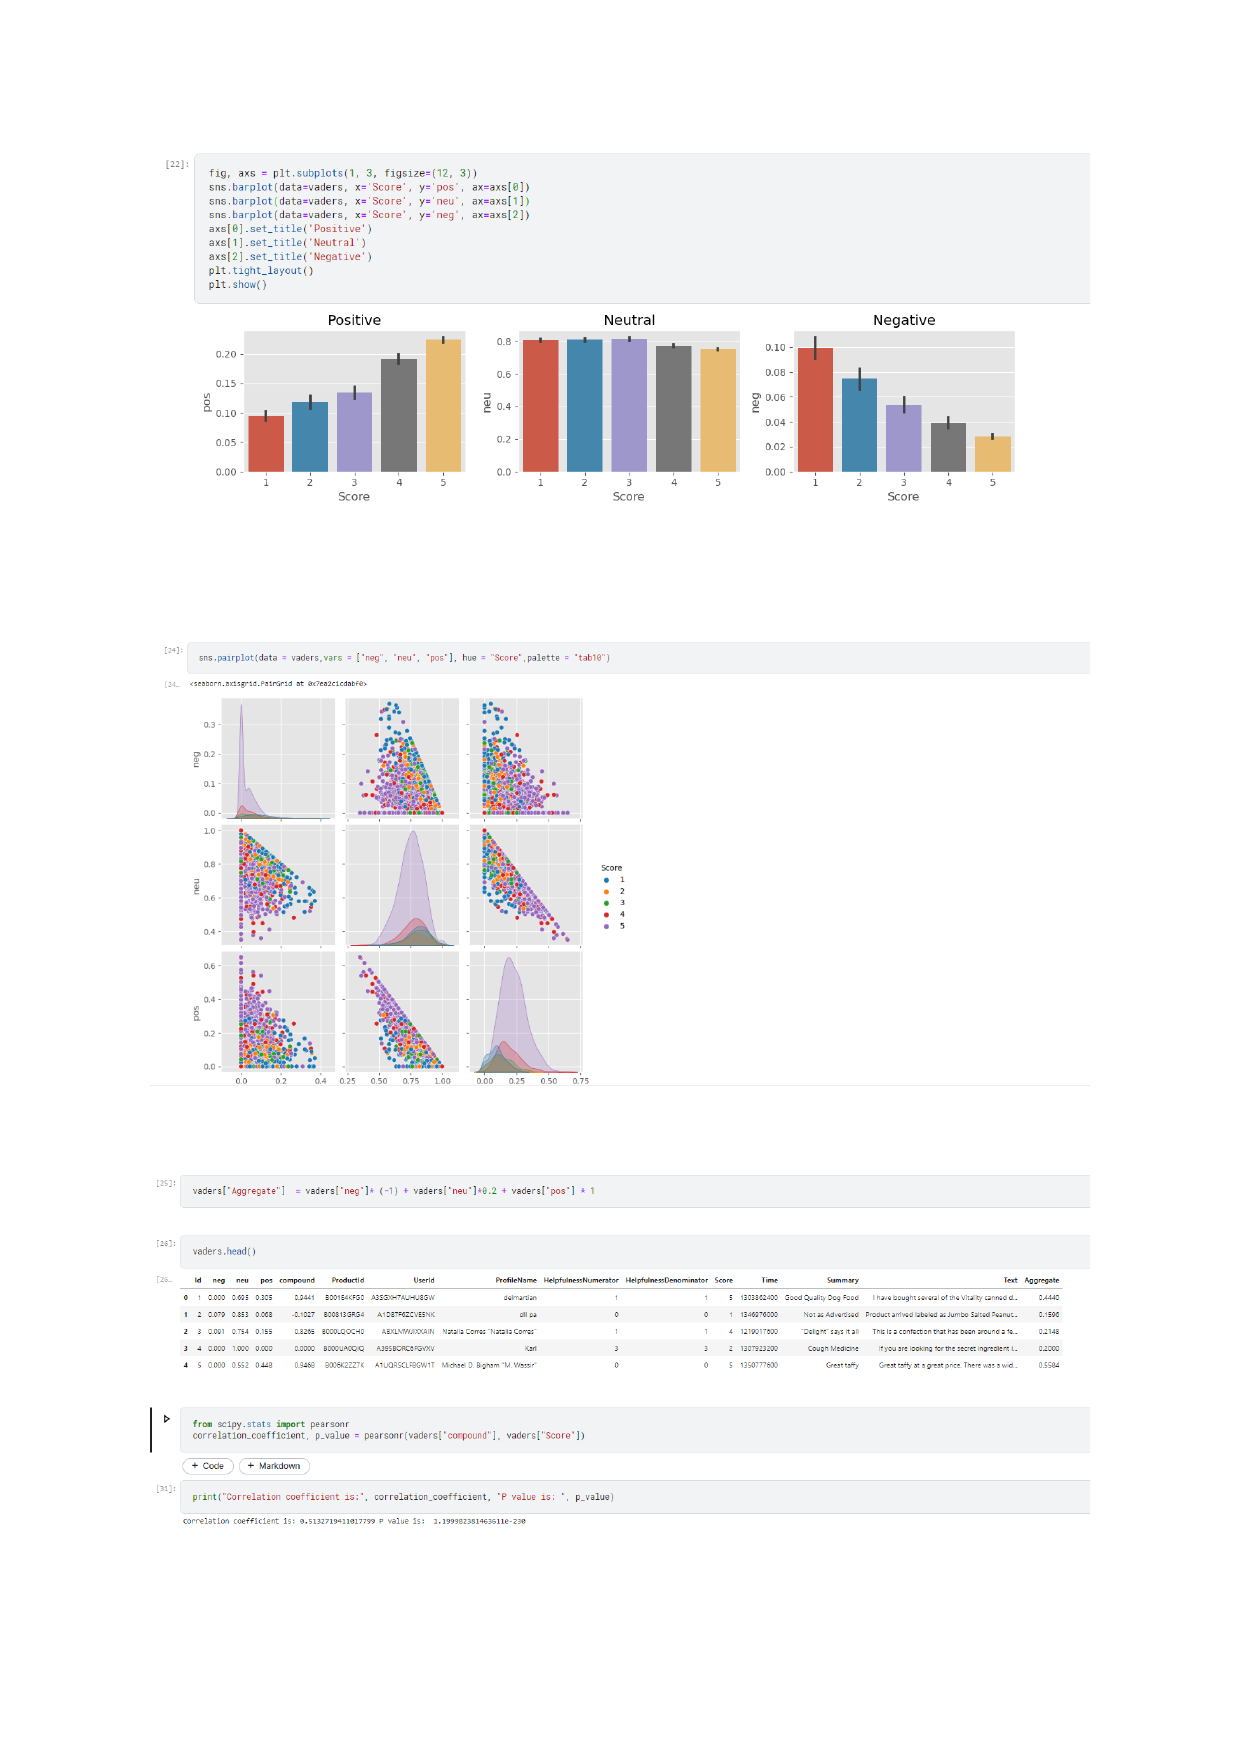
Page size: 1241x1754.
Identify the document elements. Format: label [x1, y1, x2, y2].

picture [150, 150, 1091, 521]
picture [150, 621, 1091, 1087]
picture [150, 1157, 1091, 1538]
